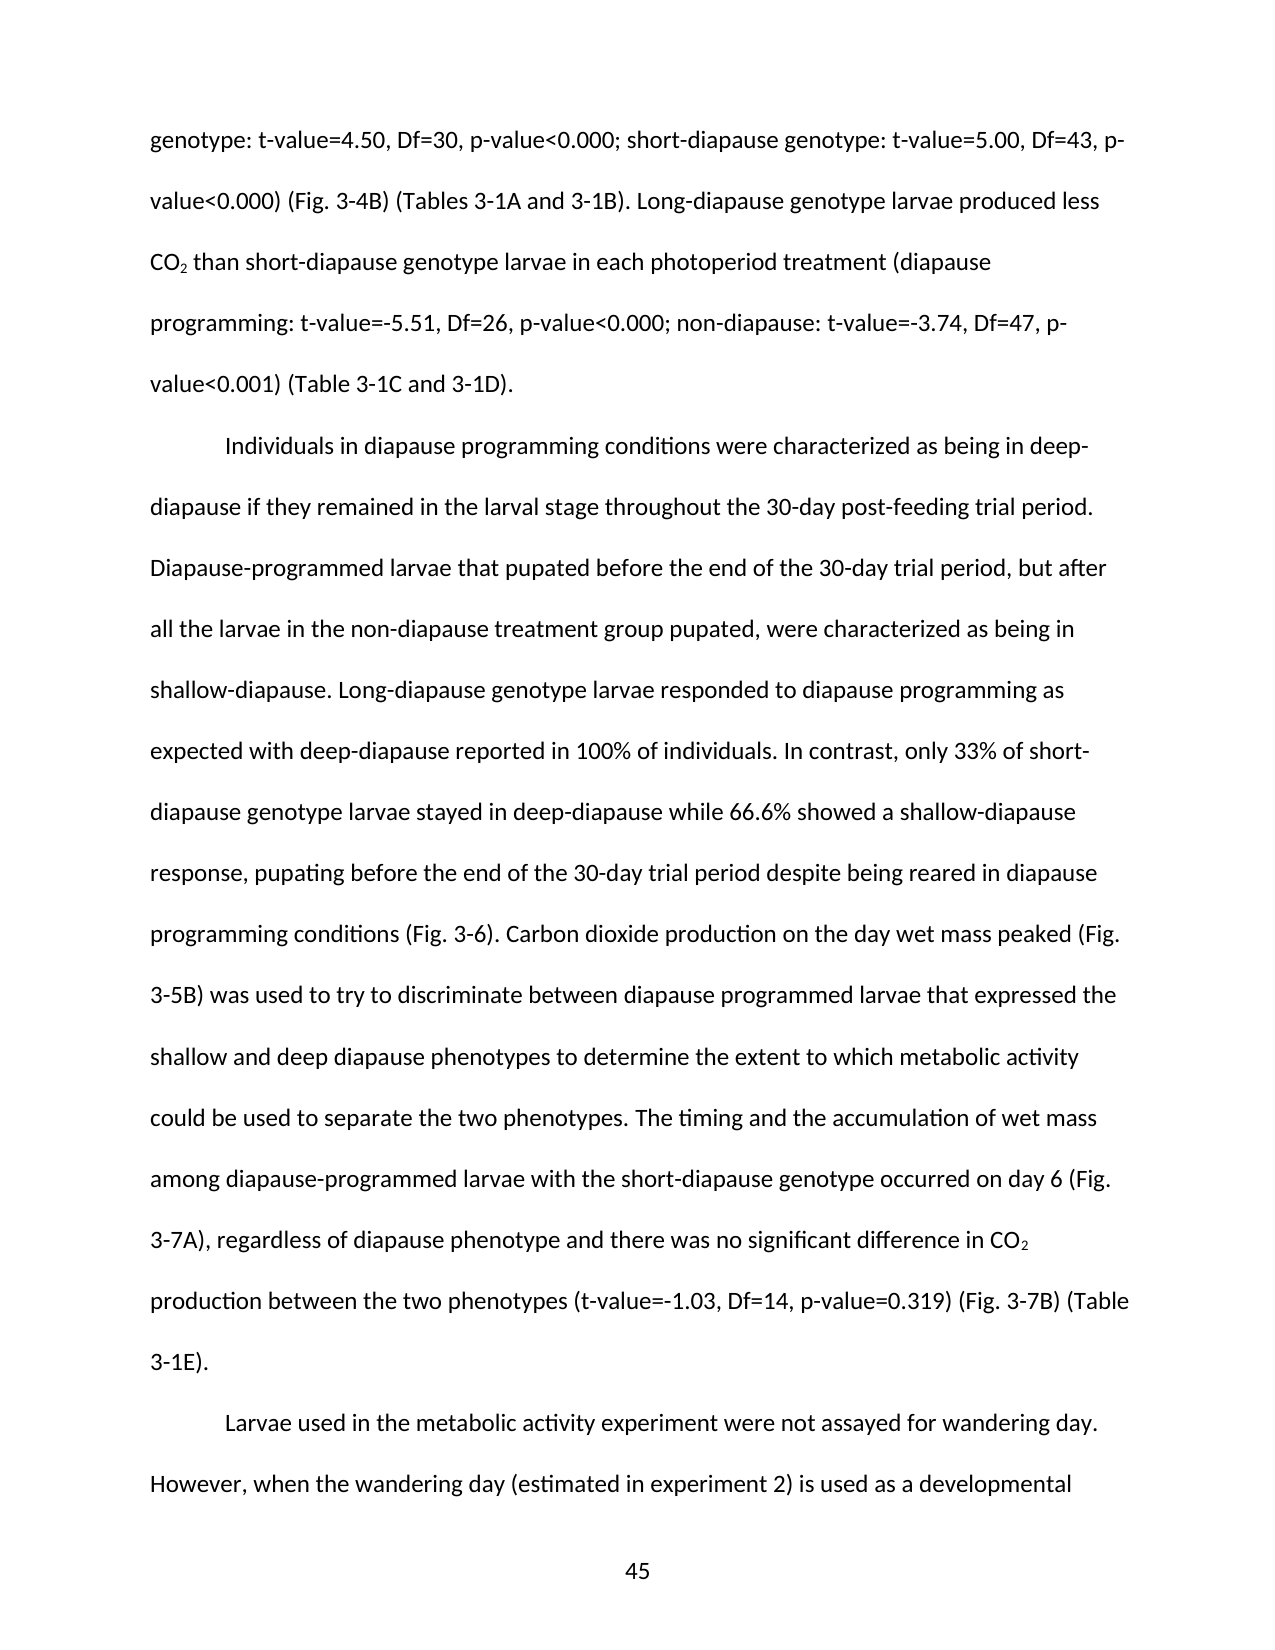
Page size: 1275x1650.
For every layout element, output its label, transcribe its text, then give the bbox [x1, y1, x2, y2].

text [150, 1407, 1133, 1499]
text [150, 124, 1133, 399]
text Individuals in diapause programming conditions were characterized as being in deep-diapause if they remained in the larval stage throughout the 30-day post-feeding trial period. Diapause-programmed larvae that pupated before the end of the 30-day trial period, but after all the larvae in the non-diapause treatment group pupated, were characterized as being in shallow-diapause. Long-diapause genotype larvae responded to diapause programming as expected with deep-diapause reported in 100% of individuals. In contrast, only 33% of short-diapause genotype larvae stayed in deep-diapause while 66.6% showed a shallow-diapause response, pupating before the end of the 30-day trial period despite being reared in diapause programming conditions (Fig. 3-6). Carbon dioxide production on the day wet mass peaked (Fig. 3-5B) was used to try to discriminate between diapause programmed larvae that expressed the shallow and deep diapause phenotypes to determine the extent to which metabolic activity could be used to separate the two phenotypes. The timing and the accumulation of wet mass among diapause-programmed larvae with the short-diapause genotype occurred on day 6 (Fig. 3-7A), regardless of diapause phenotype and there was no significant difference in CO2 production between the two phenotypes (t-value=-1.03, Df=14, p-value=0.319) (Fig. 3-7B) (Table 3-1E). [150, 430, 1133, 1376]
